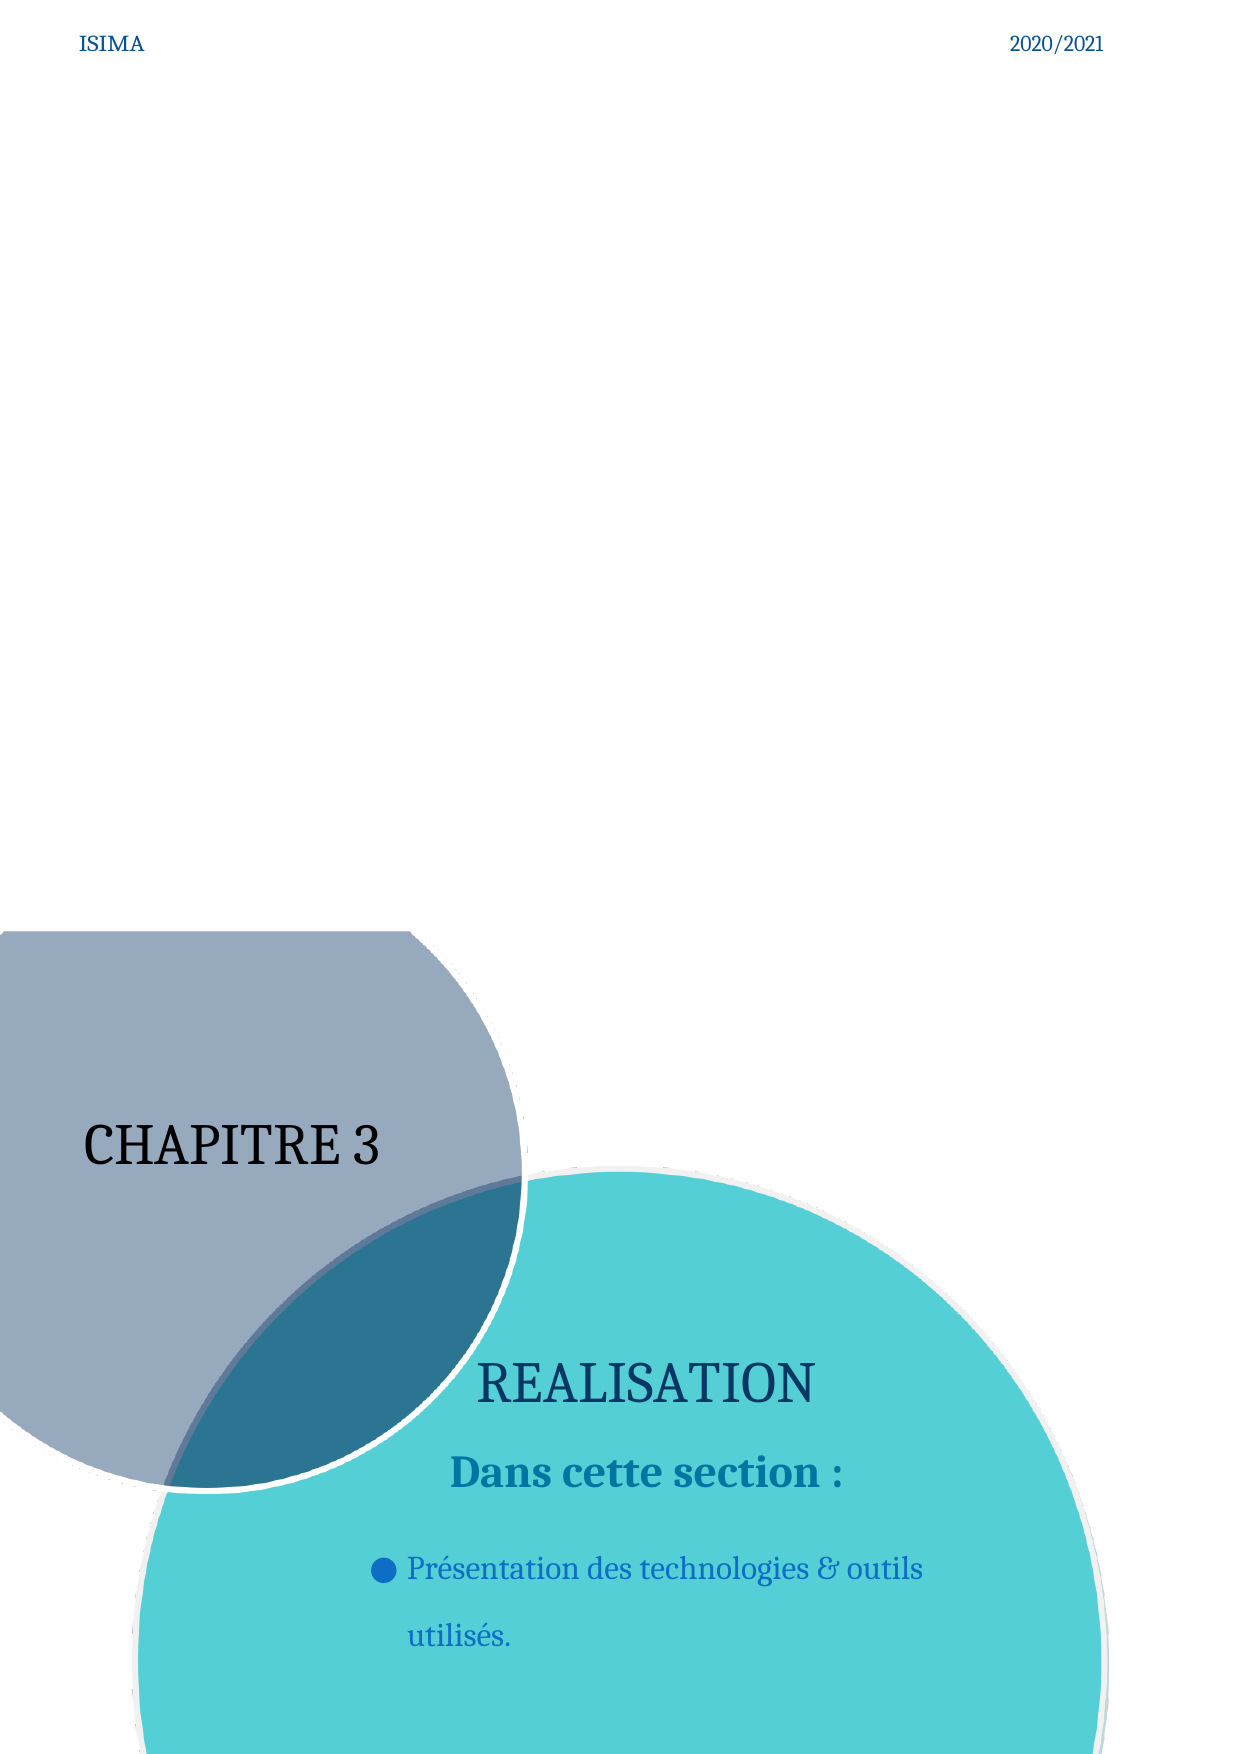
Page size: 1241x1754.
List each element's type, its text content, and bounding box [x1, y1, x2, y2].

text REALISATION [351, 1350, 942, 1417]
subtitle CHAPITRE 3 [84, 1112, 1163, 1179]
picture [0, 928, 1241, 1754]
list Présentation des technologies & outils utilisés. [369, 1530, 961, 1654]
text Dans cette section : [351, 1446, 942, 1499]
